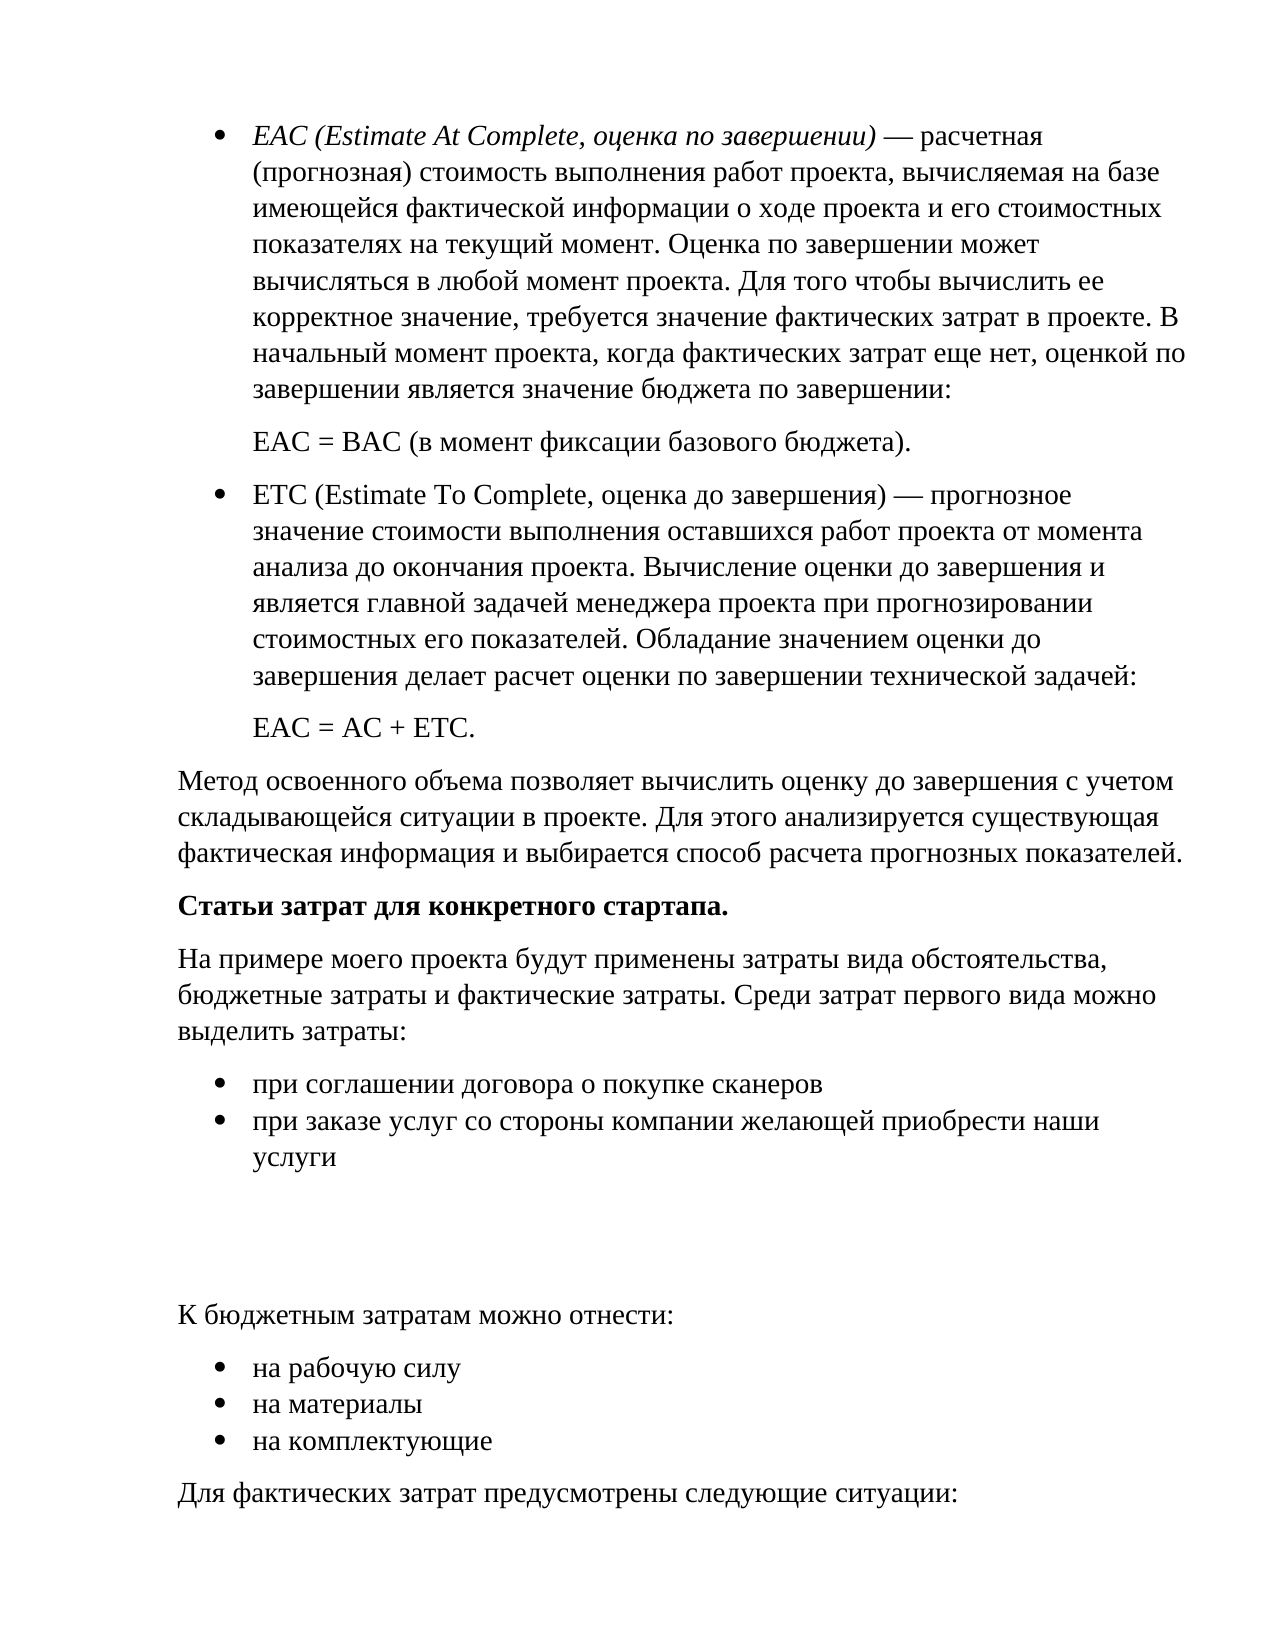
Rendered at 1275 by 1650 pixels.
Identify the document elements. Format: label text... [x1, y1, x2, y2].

text К бюджетным затратам можно отнести: [177, 1297, 1186, 1331]
list EAC (Estimate At Complete, оценка по завершении) — расчетная (прогнозная) стоимость выполнения работ проекта, вычисляемая на базе имеющейся фактической информации о ходе проекта и его стоимостных показателях на текущий момент. Оценка по завершении может вычисляться в любой момент проекта. Для того чтобы вычислить ее корректное значение, требуется значение фактических затрат в проекте. В начальный момент проекта, когда фактических затрат еще нет, оценкой по завершении является значение бюджета по завершении: [215, 118, 1186, 405]
list при соглашении договора о покупке сканеров [215, 1066, 1186, 1100]
text Метод освоенного объема позволяет вычислить оценку до завершения с учетом складывающейся ситуации в проекте. Для этого анализируется существующая фактическая информация и выбирается способ расчета прогнозных показателей. [177, 763, 1186, 869]
list на комплектующие [215, 1423, 1186, 1456]
list при заказе услуг со стороны компании желающей приобрести наши услуги [215, 1103, 1186, 1172]
text Для фактических затрат предусмотрены следующие ситуации: [177, 1476, 1186, 1509]
text EAC = BAC (в момент фиксации базового бюджета). [177, 424, 1186, 458]
text На примере моего проекта будут применены затраты вида обстоятельства, бюджетные затраты и фактические затраты. Среди затрат первого вида можно выделить затраты: [177, 941, 1186, 1047]
list на материалы [215, 1386, 1186, 1420]
list на рабочую силу [215, 1350, 1186, 1384]
list ETC (Estimate To Complete, оценка до завершения) — прогнозное значение стоимости выполнения оставшихся работ проекта от момента анализа до окончания проекта. Вычисление оценки до завершения и является главной задачей менеджера проекта при прогнозировании стоимостных его показателей. Обладание значением оценки до завершения делает расчет оценки по завершении технической задачей: [215, 477, 1186, 691]
text EAC = AC + ETC. [177, 711, 1186, 744]
text Статьи затрат для конкретного стартапа. [177, 888, 1186, 922]
